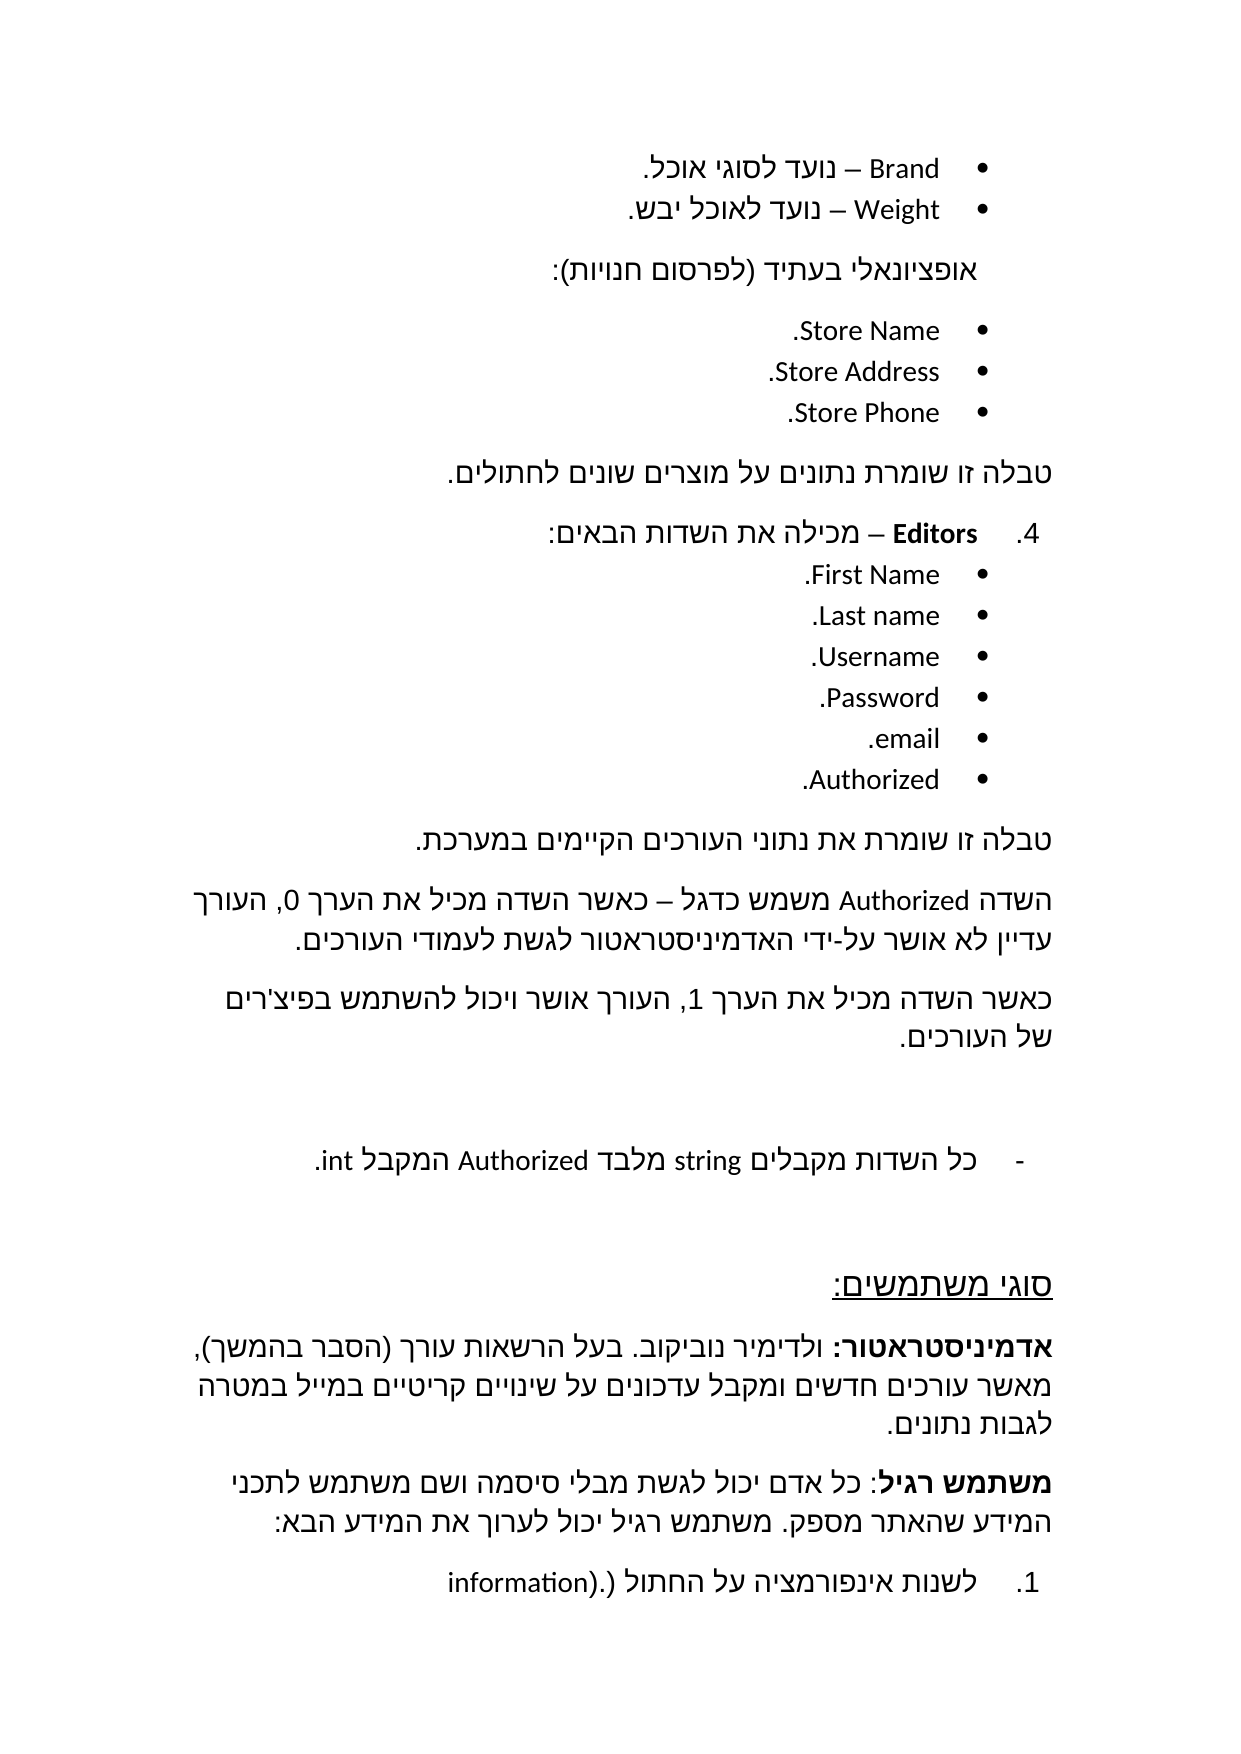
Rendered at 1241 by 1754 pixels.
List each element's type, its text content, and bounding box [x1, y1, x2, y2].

list email. [187, 720, 978, 755]
list Store Phone. [187, 394, 978, 429]
text כאשר השדה מכיל את הערך 1, העורך אושר ויכול להשתמש בפיצ'רים של העורכים. [187, 982, 1053, 1054]
list כל השדות מקבלים string מלבד Authorized המקבל int. [187, 1142, 1015, 1177]
list Store Name. [187, 312, 978, 348]
list Last name. [187, 597, 978, 633]
list לשנות אינפורמציה על החתול (.(information [187, 1564, 1015, 1600]
list First Name. [187, 556, 978, 592]
list Editors – מכילה את השדות הבאים: [187, 515, 1015, 551]
list Password. [187, 679, 978, 714]
text משתמש רגיל: כל אדם יכול לגשת מבלי סיסמה ושם משתמש לתכני המידע שהאתר מספק. משתמש רגיל יכול לערוך את המידע הבא: [187, 1467, 1053, 1539]
list Weight – נועד לאוכל יבש. [187, 191, 978, 227]
list Brand – נועד לסוגי אוכל. [187, 150, 978, 186]
list Store Address. [187, 353, 978, 389]
text אופציונאלי בעתיד (לפרסום חנויות): [187, 253, 978, 286]
text טבלה זו שומרת נתונים על מוצרים שונים לחתולים. [187, 456, 1053, 489]
list Username. [187, 638, 978, 673]
list Authorized. [187, 761, 978, 796]
text השדה Authorized משמש כדגל – כאשר השדה מכיל את הערך 0, העורך עדיין לא אושר על-ידי האדמיניסטראטור לגשת לעמודי העורכים. [187, 882, 1053, 956]
text סוגי משתמשים: [187, 1265, 1053, 1303]
text טבלה זו שומרת את נתוני העורכים הקיימים במערכת. [187, 822, 1053, 856]
text אדמיניסטראטור: ולדימיר נוביקוב. בעל הרשאות עורך (הסבר בהמשך), מאשר עורכים חדשים ומקבל עדכונים על שינויים קריטיים במייל במטרה לגבות נתונים. [187, 1330, 1053, 1441]
